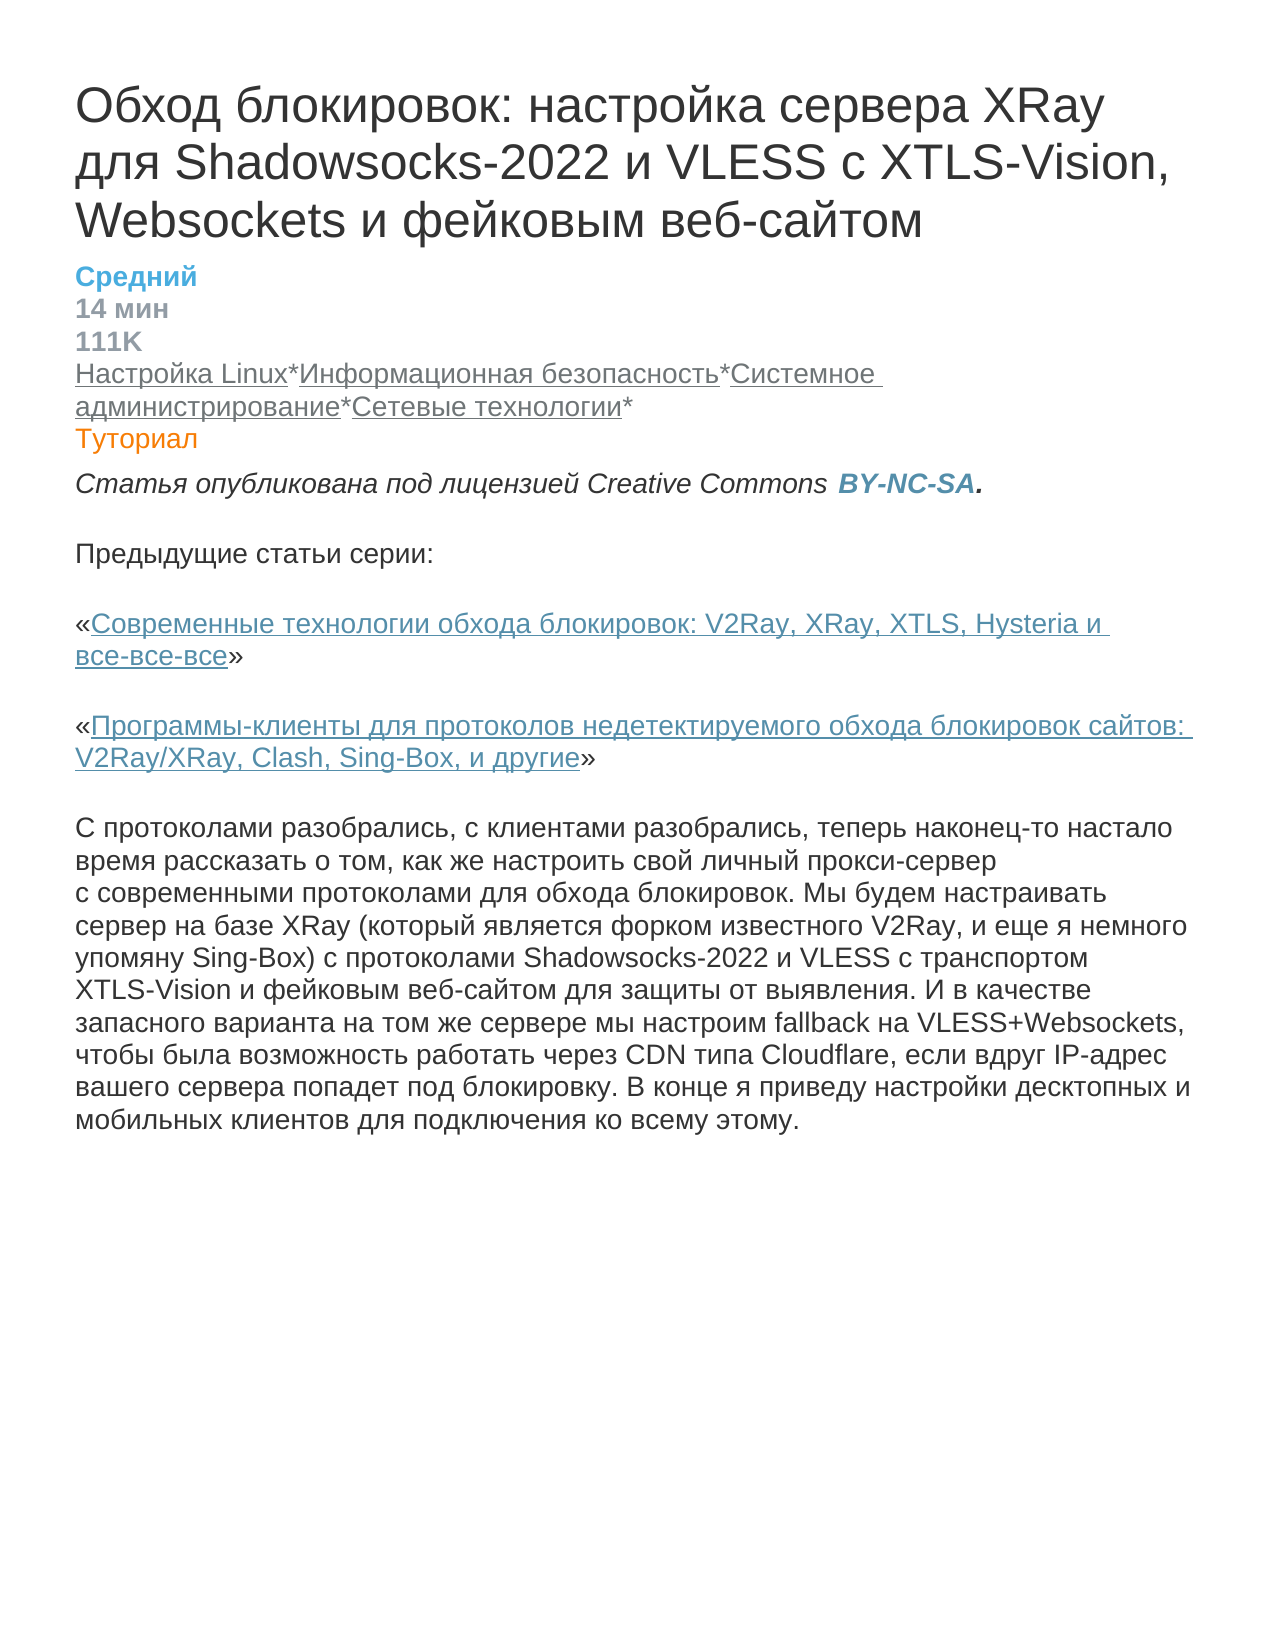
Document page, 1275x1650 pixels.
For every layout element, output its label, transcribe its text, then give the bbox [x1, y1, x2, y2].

text С протоколами разобрались, с клиентами разобрались, теперь наконец-то настало время рассказать о том, как же настроить свой личный прокси-сервер с современными протоколами для обхода блокировок. Мы будем настраивать сервер на базе XRay (который является форком известного V2Ray, и еще я немного упомяну Sing-Box) с протоколами Shadowsocks-2022 и VLESS с транспортом XTLS-Vision и фейковым веб-сайтом для защиты от выявления. И в качестве запасного варианта на том же сервере мы настроим fallback на VLESS+Websockets, чтобы была возможность работать через CDN типа Cloudflare, если вдруг IP-адрес вашего сервера попадет под блокировку. В конце я приведу настройки десктопных и мобильных клиентов для подключения ко всему этому. [75, 811, 1200, 1135]
text «Современные технологии обхода блокировок: V2Ray, XRay, XTLS, Hysteria и все-все-все» [75, 607, 1200, 671]
text Настройка Linux*Информационная безопасность*Системное администрирование*Сетевые технологии* [75, 357, 1200, 422]
text «Программы-клиенты для протоколов недетектируемого обхода блокировок сайтов: V2Ray/XRay, Clash, Sing-Box, и другие» [75, 709, 1200, 774]
text 14 мин [75, 292, 1200, 325]
text Статья опубликована под лицензией Creative Commons BY-NC-SA. [75, 467, 1200, 499]
text Туториал [75, 422, 1200, 454]
text 111K [75, 325, 1200, 357]
text Обход блокировок: настройка сервера XRay для Shadowsocks-2022 и VLESS с XTLS-Vision, Websockets и фейковым веб-сайтом [75, 75, 1200, 247]
text Предыдущие статьи серии: [75, 537, 1200, 569]
text Средний [75, 260, 1200, 292]
